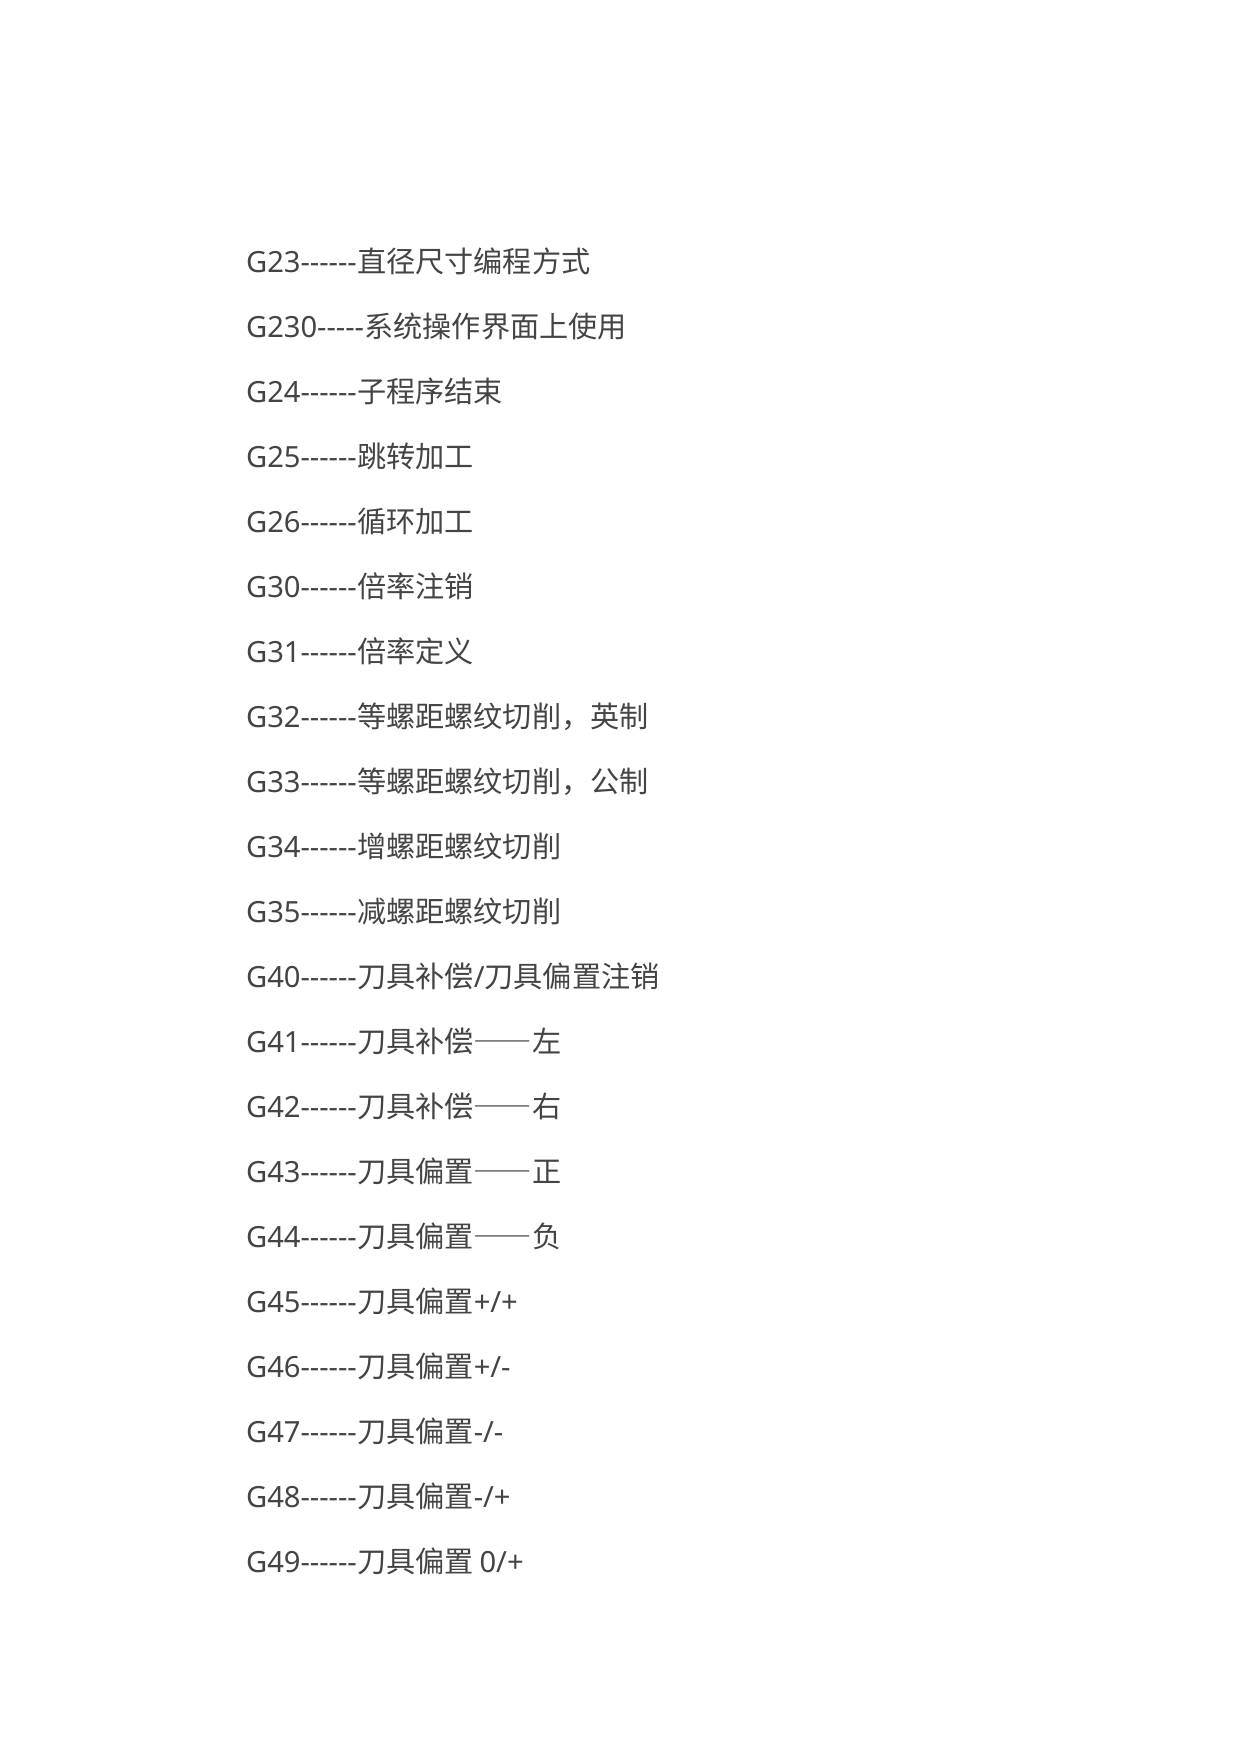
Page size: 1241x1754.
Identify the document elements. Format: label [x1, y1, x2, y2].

text [187, 162, 1053, 1592]
